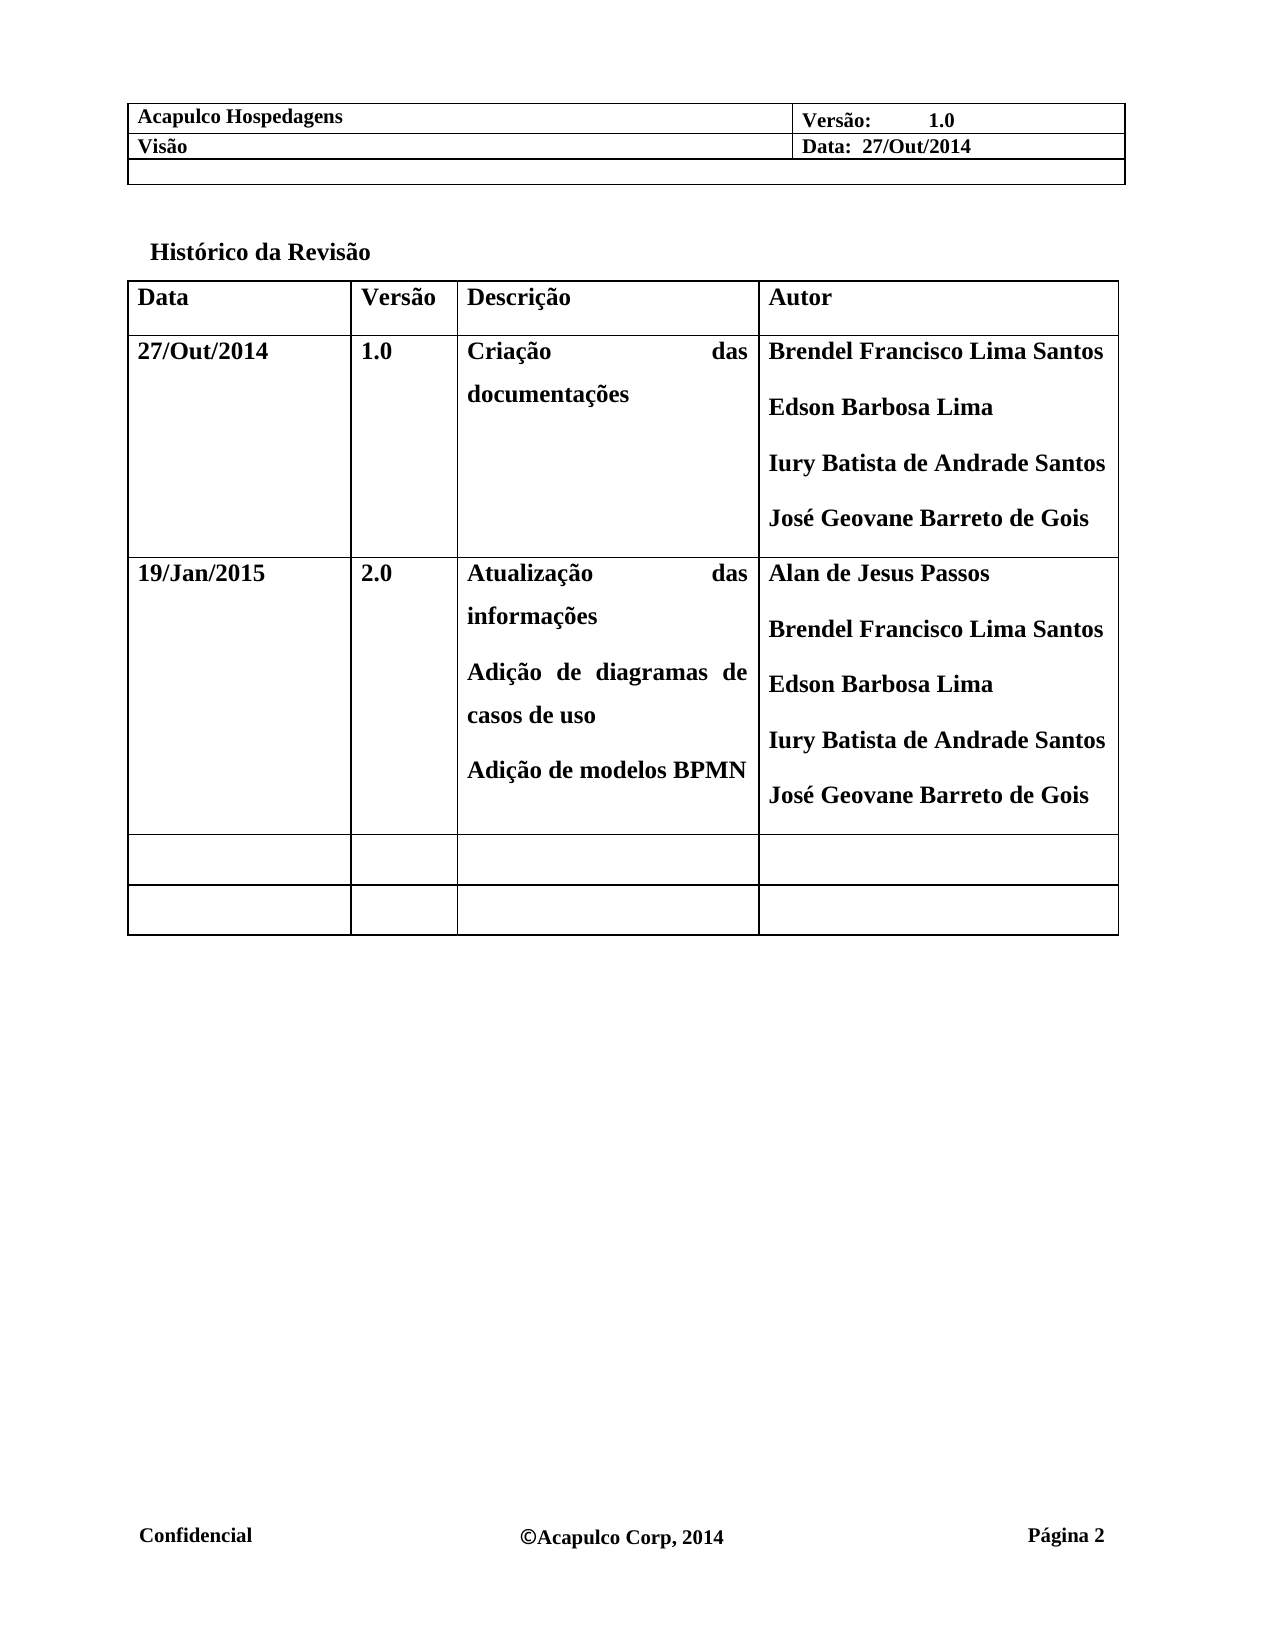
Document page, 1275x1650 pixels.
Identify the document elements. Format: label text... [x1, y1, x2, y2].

table_cell [352, 886, 457, 934]
table_cell 19/Jan/2015 [129, 558, 350, 834]
table_cell Atualização das informações Adição de diagramas de casos de uso Adição de modelos BPMN [458, 558, 758, 834]
table_cell [129, 886, 350, 934]
text Histórico da Revisão [150, 237, 1125, 266]
table_cell Alan de Jesus Passos Brendel Francisco Lima Santos Edson Barbosa Lima Iury Batista de Andrade Santos José Geovane Barreto de Gois [760, 558, 1118, 834]
table_cell [458, 886, 758, 934]
table_cell [760, 835, 1118, 884]
table_cell Criação das documentações [458, 336, 758, 556]
table_cell 27/Out/2014 [129, 336, 350, 556]
table_cell [129, 835, 350, 884]
table_cell Brendel Francisco Lima Santos Edson Barbosa Lima Iury Batista de Andrade Santos José Geovane Barreto de Gois [760, 336, 1118, 556]
table_cell 1.0 [352, 336, 457, 556]
table_header Versão [352, 282, 457, 335]
table_cell [352, 835, 457, 884]
table_header Autor [760, 282, 1118, 335]
table_header Descrição [458, 282, 758, 335]
table_cell 2.0 [352, 558, 457, 834]
table_header Data [129, 282, 350, 335]
table_cell [458, 835, 758, 884]
table_cell [760, 886, 1118, 934]
